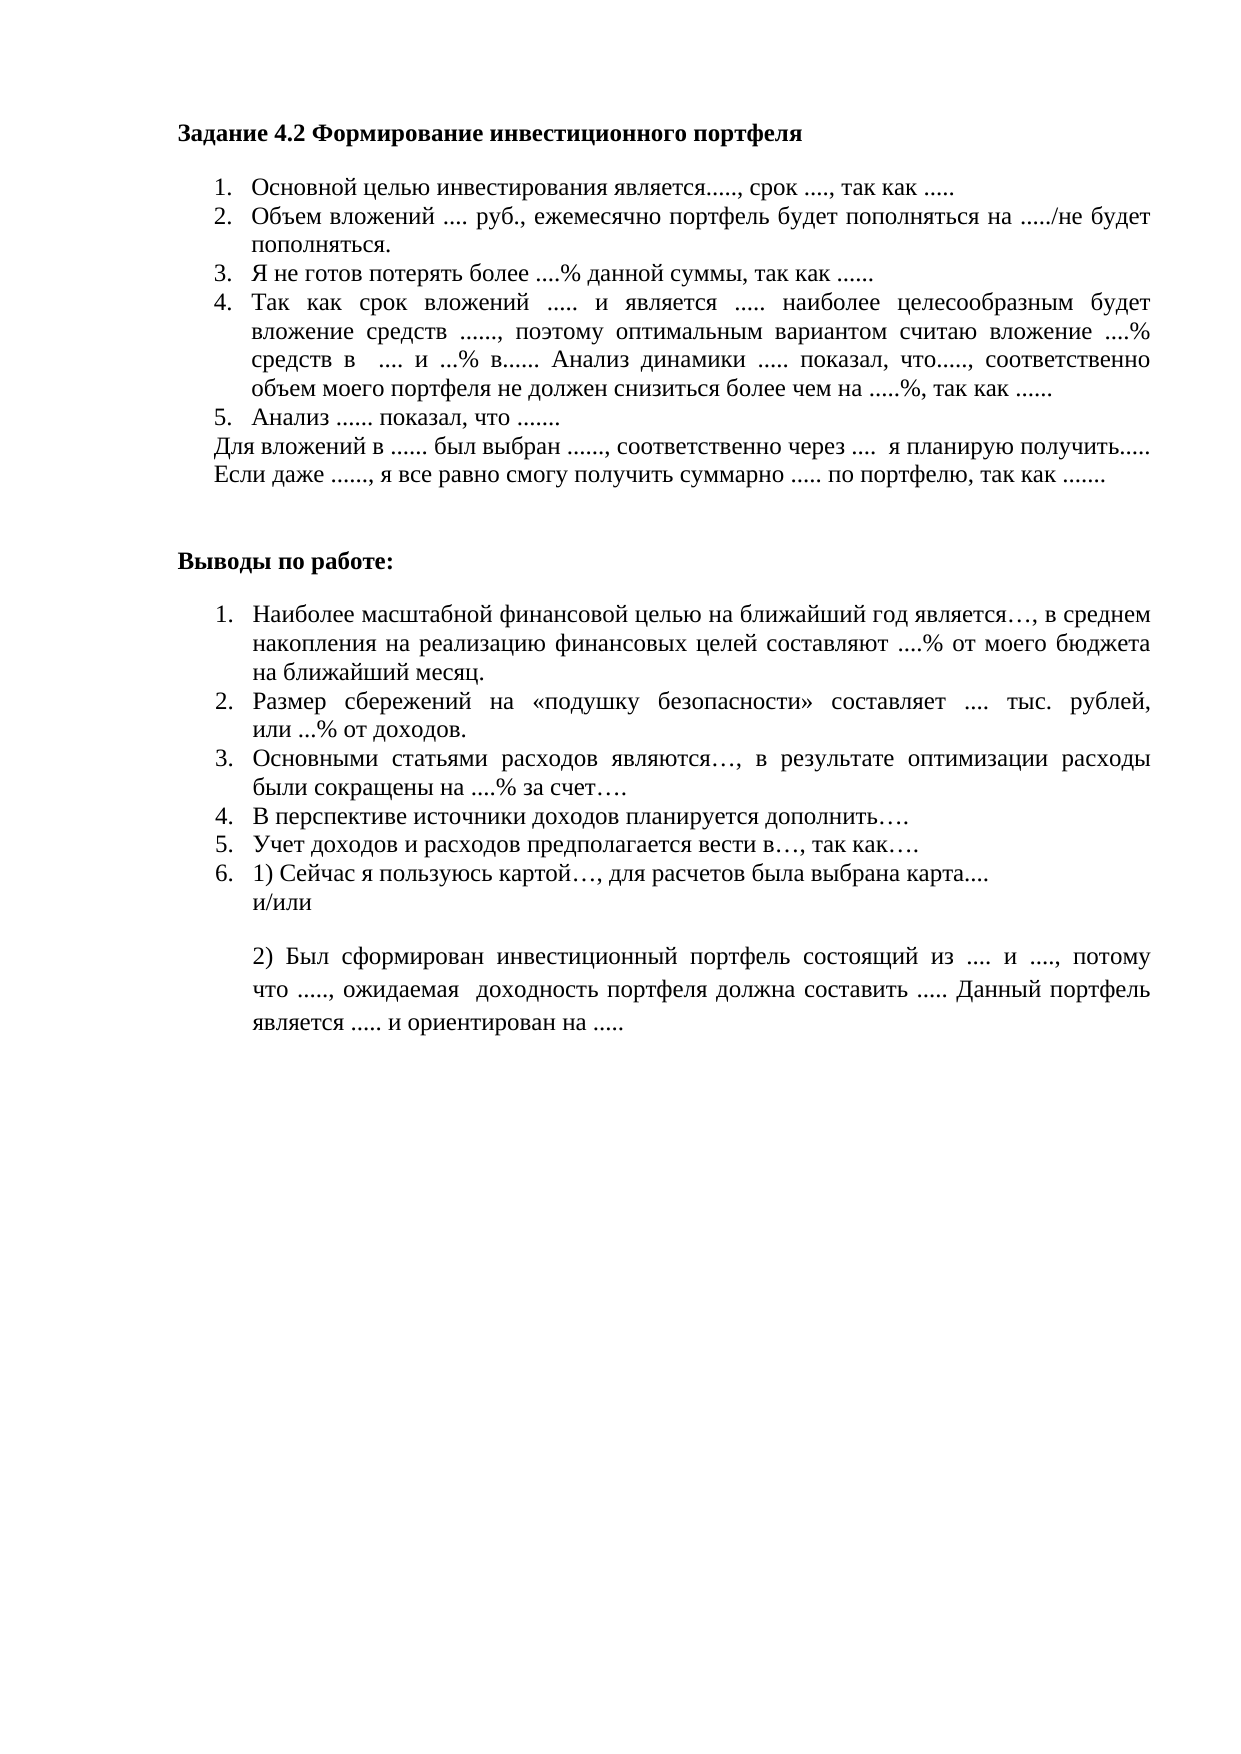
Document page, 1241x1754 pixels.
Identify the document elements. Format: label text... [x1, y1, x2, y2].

text 2) Был сформирован инвестиционный портфель состоящий из .... и ...., потому что ....., ожидаемая доходность портфеля должна составить ..... Данный портфель является ..... и ориентирован на ..... [252, 941, 1152, 1036]
list 1) Сейчас я пользуюсь картой…, для расчетов была выбрана карта.... [215, 858, 1152, 887]
list Основной целью инвестирования является....., срок ...., так как ..... [213, 172, 1152, 201]
list Наиболее масштабной финансовой целью на ближайший год является…, в среднем накопления на реализацию финансовых целей составляют ....% от моего бюджета на ближайший месяц. [215, 599, 1152, 686]
list Я не готов потерять более ....% данной суммы, так как ...... [213, 258, 1152, 287]
list Учет доходов и расходов предполагается вести в…, так как…. [215, 829, 1152, 858]
list Объем вложений .... руб., ежемесячно портфель будет пополняться на ...../не будет пополняться. [213, 201, 1152, 258]
text и/или [252, 887, 1152, 916]
list В перспективе источники доходов планируется дополнить…. [215, 801, 1152, 829]
text Выводы по работе: [177, 546, 1152, 574]
list Основными статьями расходов являются…, в результате оптимизации расходы были сокращены на ....% за счет…. [215, 743, 1152, 801]
list Размер сбережений на «подушку безопасности» составляет .... тыс. рублей, или ...% от доходов. [215, 686, 1152, 743]
text Задание 4.2 Формирование инвестиционного портфеля [177, 118, 1152, 147]
list Так как срок вложений ..... и является ..... наиболее целесообразным будет вложение средств ......, поэтому оптимальным вариантом считаю вложение ....% средств в .... и ...% в...... Анализ динамики ..... показал, что....., соответственно объем моего портфеля не должен снизиться более чем на .....%, так как ...... [213, 287, 1152, 402]
text Для вложений в ...... был выбран ......, соответственно через .... я планирую получить..... Если даже ......, я все равно смогу получить суммарно ..... по портфелю, так как ....... [213, 431, 1152, 488]
list Анализ ...... показал, что ....... [213, 402, 1152, 431]
